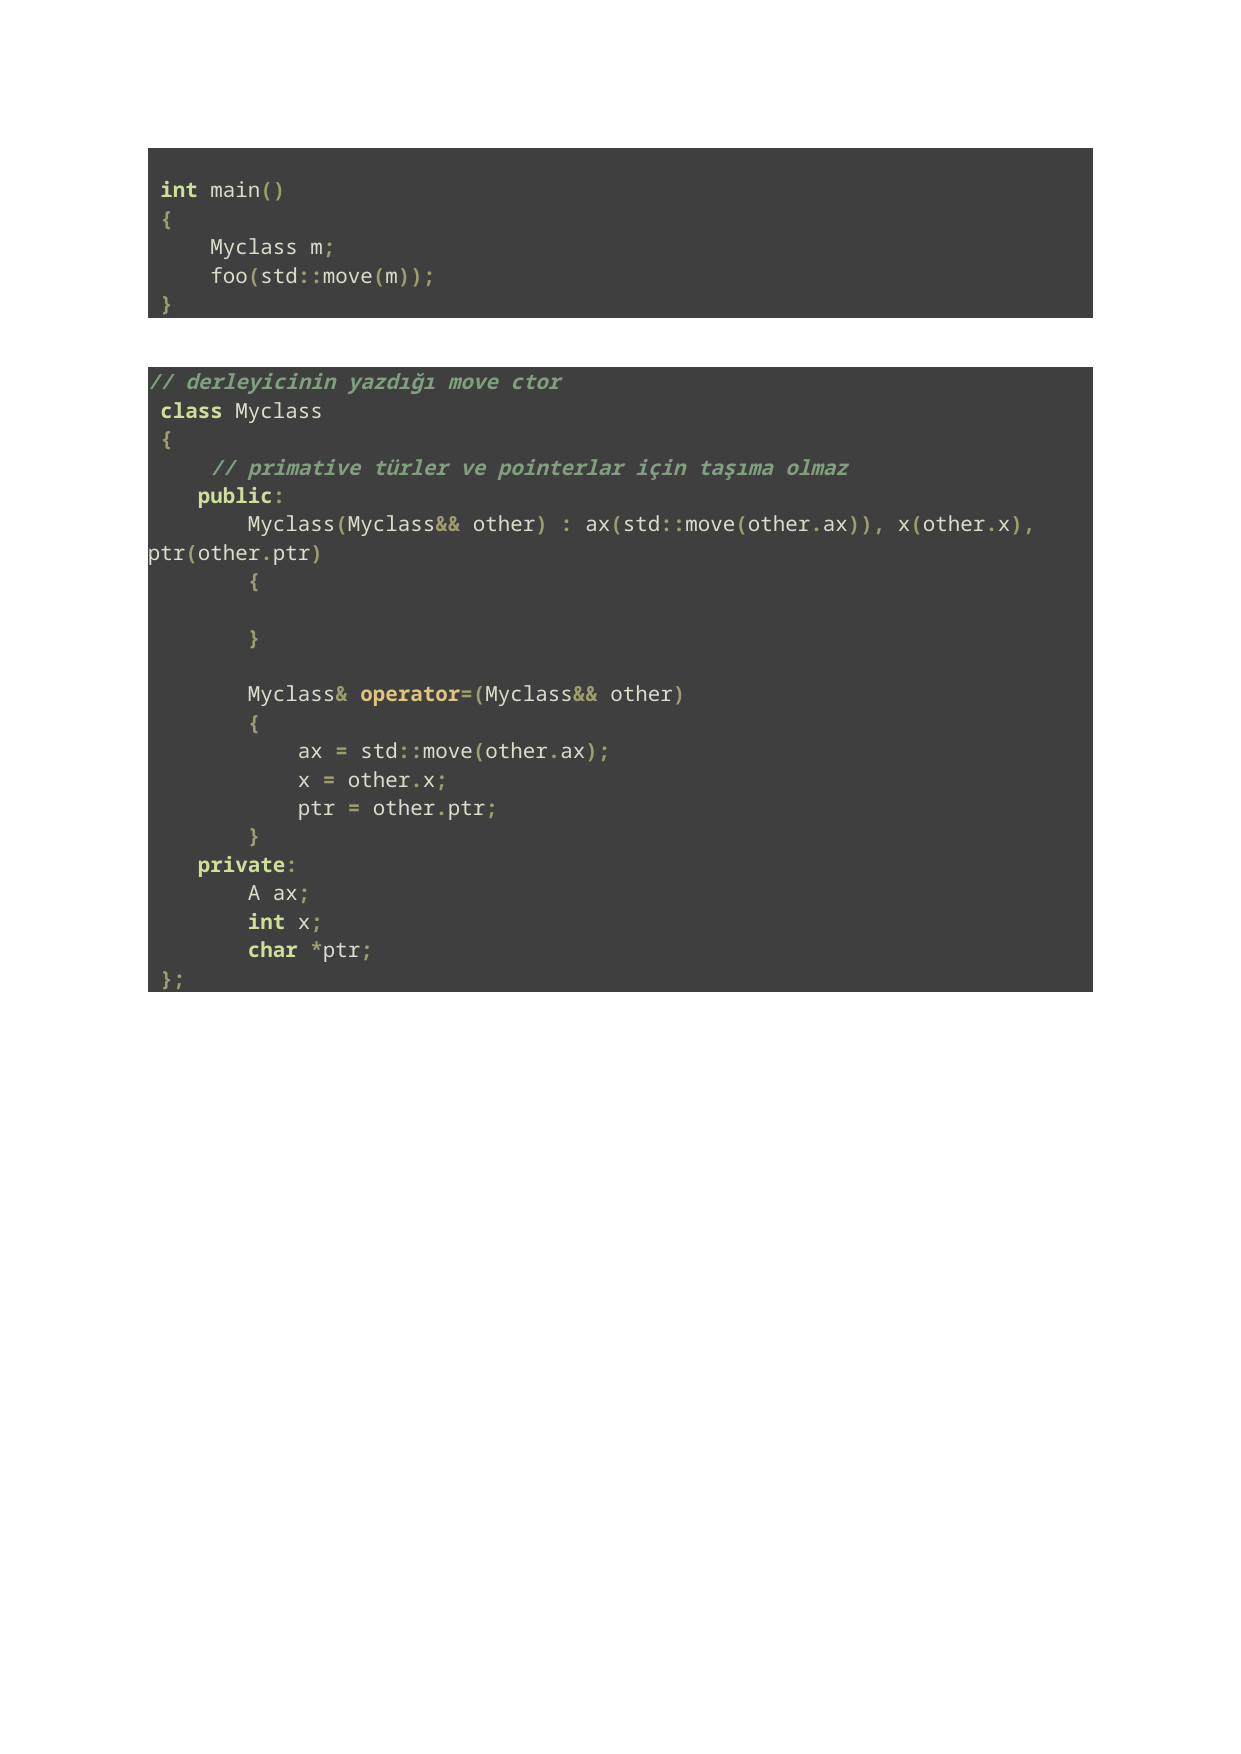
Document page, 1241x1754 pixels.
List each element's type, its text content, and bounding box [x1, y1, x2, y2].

text int main() [148, 176, 1093, 204]
text ax = std::move(other.ax); [148, 736, 1093, 765]
text Myclass m; [148, 232, 1093, 261]
text // primative türler ve pointerlar için taşıma olmaz [148, 453, 1093, 481]
text { [148, 424, 1093, 453]
text x = other.x; [148, 765, 1093, 793]
text private: [148, 850, 1093, 878]
text } [148, 289, 1093, 318]
text { [148, 566, 1093, 595]
text } [148, 623, 1093, 651]
text char *ptr; [148, 935, 1093, 964]
text public: [148, 481, 1093, 509]
text int x; [148, 907, 1093, 935]
text { [148, 708, 1093, 736]
text foo(std::move(m)); [148, 261, 1093, 289]
text Myclass& operator=(Myclass&& other) [148, 679, 1093, 708]
text // derleyicinin yazdığı move ctor [148, 367, 1093, 396]
text ptr = other.ptr; [148, 793, 1093, 822]
text class Myclass [148, 396, 1093, 424]
text }; [148, 964, 1093, 992]
text } [148, 822, 1093, 850]
text { [148, 204, 1093, 232]
text Myclass(Myclass&& other) : ax(std::move(other.ax)), x(other.x), ptr(other.ptr) [148, 509, 1093, 566]
text A ax; [148, 878, 1093, 907]
